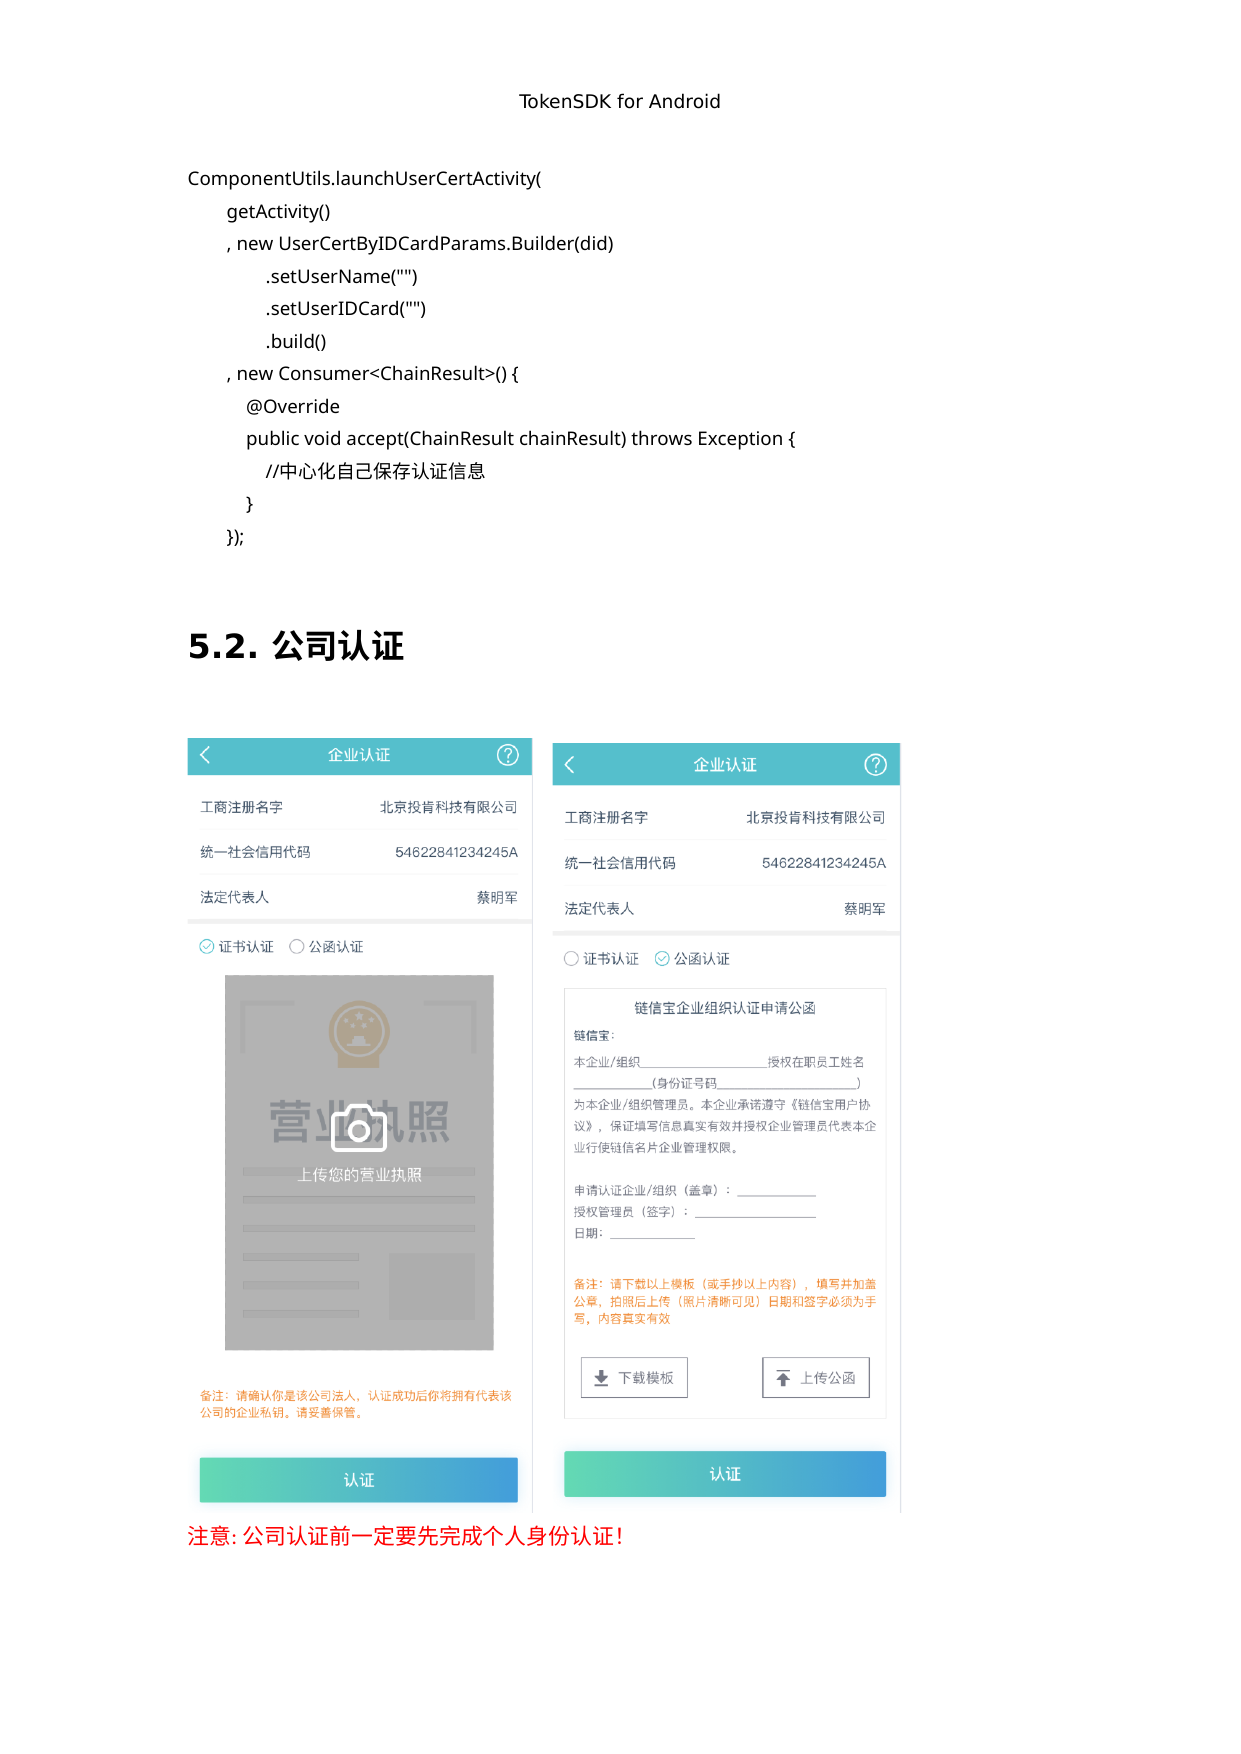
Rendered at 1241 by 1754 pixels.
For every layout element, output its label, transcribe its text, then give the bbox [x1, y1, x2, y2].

text .build() [187, 324, 1053, 357]
text .setUserName("") [187, 259, 1053, 292]
text public void accept(ChainResult chainResult) throws Exception { [187, 422, 1053, 454]
text 注意: 公司认证前一定要先完成个人身份认证！ [187, 1518, 1053, 1551]
text .setUserIDCard("") [187, 292, 1053, 324]
text ComponentUtils.launchUserCertActivity( [187, 162, 1053, 194]
text //中心化自己保存认证信息 [187, 454, 1053, 487]
text getActivity() [187, 194, 1053, 227]
text } [187, 487, 1053, 519]
text , new UserCertByIDCardParams.Builder(did) [187, 227, 1053, 259]
text }); [187, 519, 1053, 552]
text , new Consumer<ChainResult>() { [187, 357, 1053, 389]
text @Override [187, 389, 1053, 422]
picture [187, 738, 533, 1513]
picture [552, 743, 902, 1513]
subtitle 5.2. 公司认证 [187, 612, 1053, 677]
